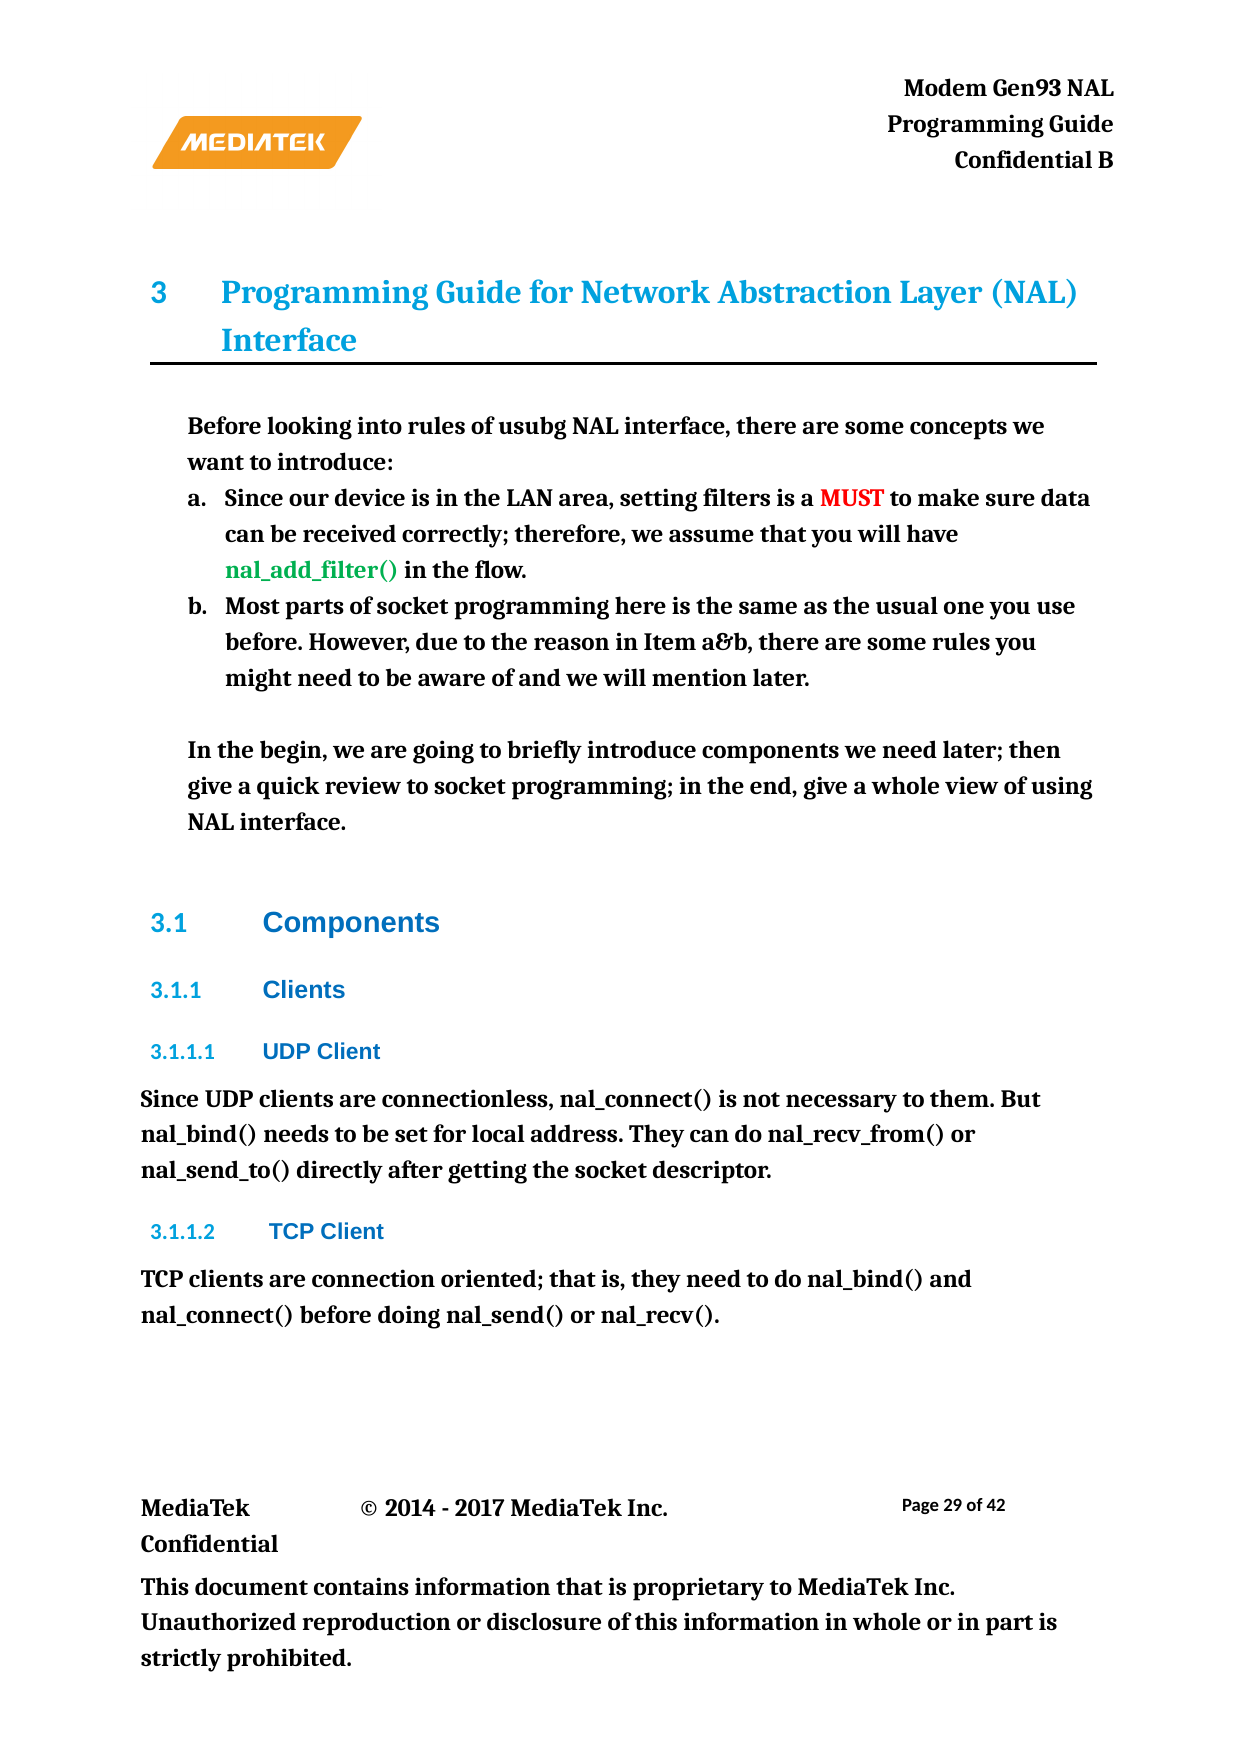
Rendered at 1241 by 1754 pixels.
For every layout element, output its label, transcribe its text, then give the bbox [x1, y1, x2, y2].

list Most parts of socket programming here is the same as the usual one you use before. However, due to the reason in Item a&b, there are some rules you might need to be aware of and we will mention later. [187, 592, 1097, 692]
picture [131, 73, 383, 210]
subtitle Clients [150, 974, 1097, 1004]
subtitle Programming Guide for Network Abstraction Layer (NAL) Interface [150, 271, 1097, 362]
list Since our device is in the LAN area, setting filters is a MUST to make sure data can be received correctly; therefore, we assume that you will have nal_add_filter() in the flow. [187, 484, 1097, 585]
text TCP clients are connection oriented; that is, they need to do nal_bind() and nal_connect() before doing nal_send() or nal_recv(). [141, 1265, 1097, 1329]
list In the begin, we are going to briefly introduce components we need later; then give a quick review to socket programming; in the end, give a whole view of using NAL interface. [187, 736, 1097, 836]
subtitle Components [150, 904, 1097, 940]
subtitle TCP Client [150, 1217, 1097, 1245]
text Before looking into rules of usubg NAL interface, there are some concepts we want to introduce: [187, 412, 1097, 477]
subtitle UDP Client [150, 1037, 1097, 1065]
text Since UDP clients are connectionless, nal_connect() is not necessary to them. But nal_bind() needs to be set for local address. They can do nal_recv_from() or nal_send_to() directly after getting the socket descriptor. [141, 1084, 1097, 1185]
